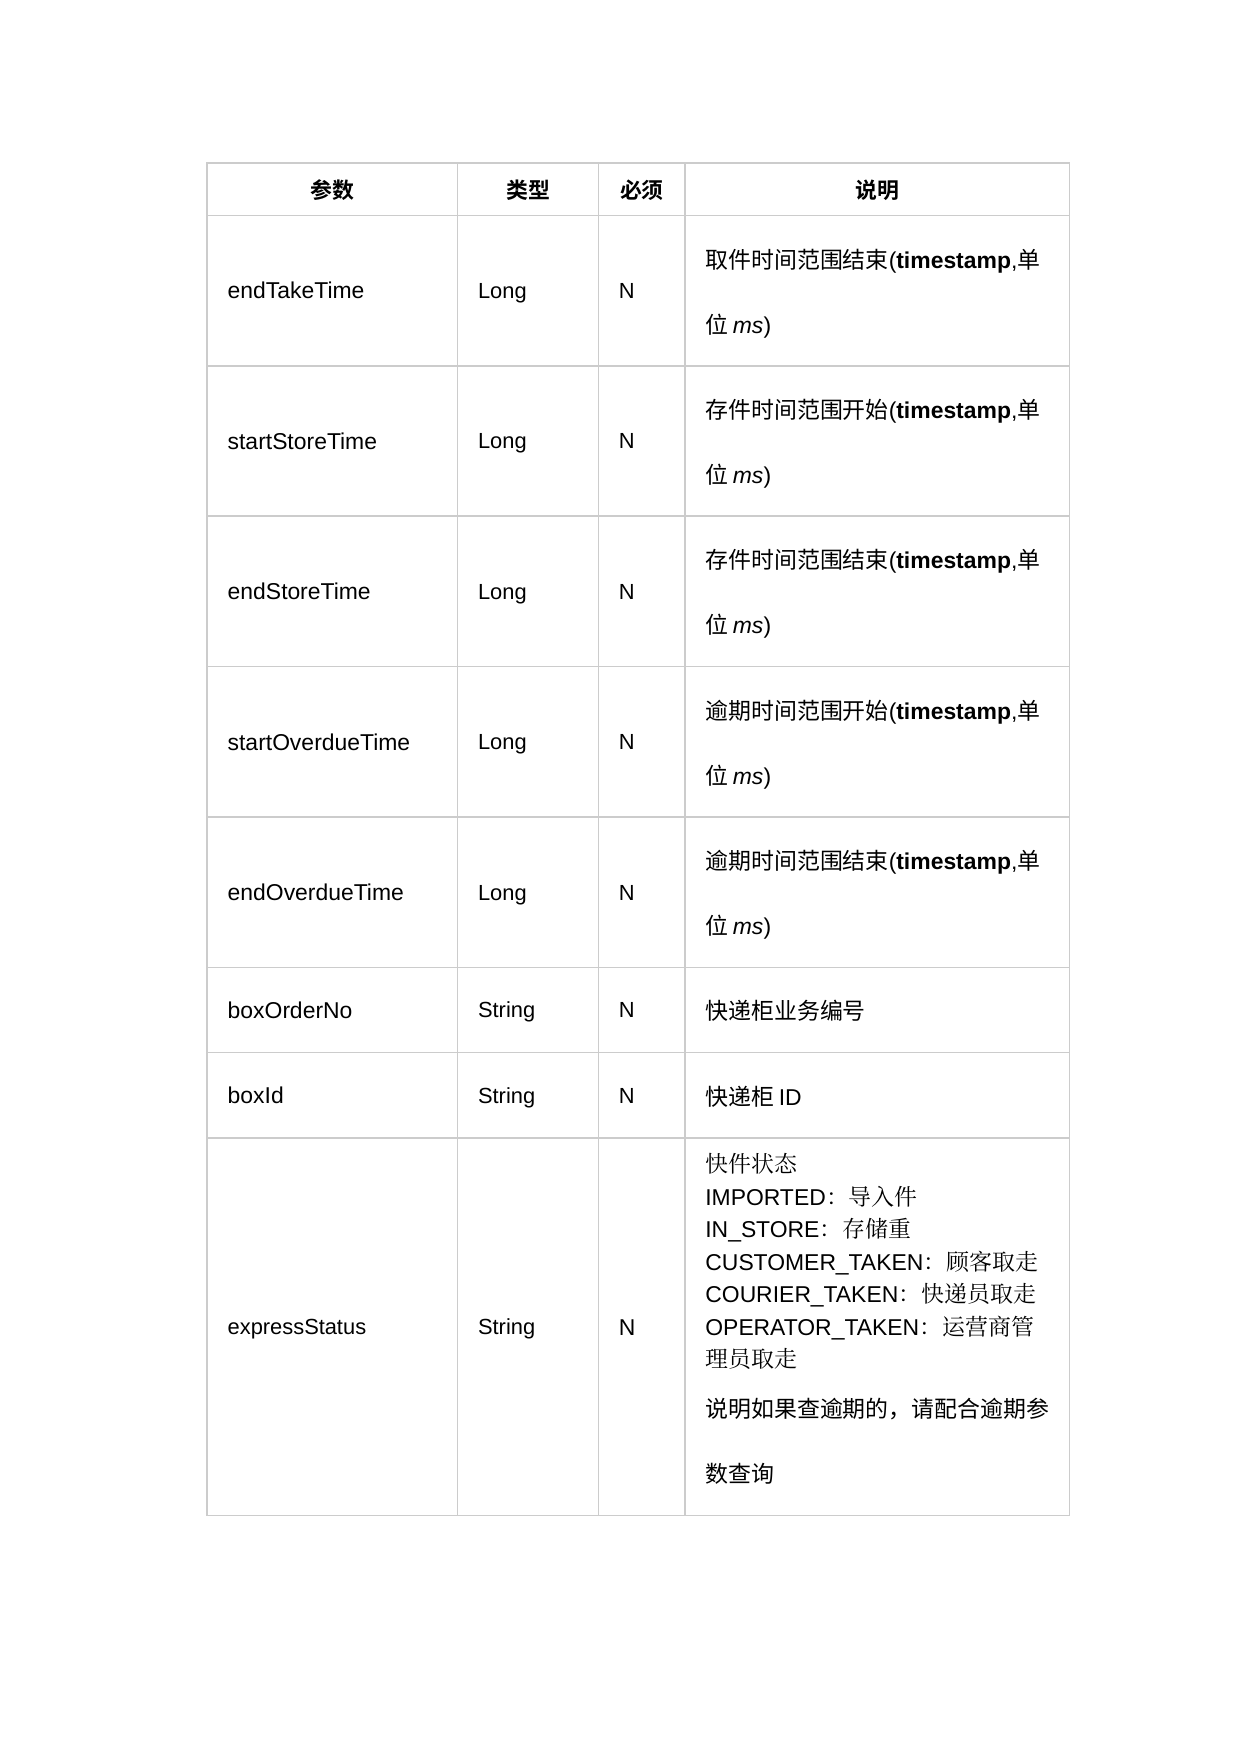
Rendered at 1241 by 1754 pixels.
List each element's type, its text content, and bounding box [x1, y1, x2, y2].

table_cell 逾期时间范围开始(timestamp,单位ms) [686, 667, 1069, 816]
table_cell N [599, 968, 684, 1052]
table_cell N [599, 1139, 684, 1515]
table_cell N [599, 367, 684, 515]
table_header 参数 [208, 164, 457, 215]
table_cell 快递柜ID [686, 1053, 1069, 1137]
table_header 类型 [458, 164, 598, 215]
table_header 必须 [599, 164, 684, 215]
table_cell 快件状态 IMPORTED：导入件 IN_STORE：存储重 CUSTOMER_TAKEN：顾客取走 COURIER_TAKEN：快递员取走 OPERATOR_TAKEN：运营商管理员取走 说明如果查逾期的，请配合逾期参数查询 [686, 1139, 1069, 1515]
table_cell Long [458, 216, 598, 365]
table_cell N [599, 517, 684, 666]
table_cell 存件时间范围开始(timestamp,单位ms) [686, 367, 1069, 515]
table_cell 快递柜业务编号 [686, 968, 1069, 1052]
table_cell String [458, 968, 598, 1052]
table_cell 存件时间范围结束(timestamp,单位ms) [686, 517, 1069, 666]
table_cell startOverdueTime [208, 667, 457, 816]
table_cell String [458, 1139, 598, 1515]
table_cell Long [458, 517, 598, 666]
table_cell expressStatus [208, 1139, 457, 1515]
table_cell endOverdueTime [208, 818, 457, 966]
table_cell 逾期时间范围结束(timestamp,单位ms) [686, 818, 1069, 966]
table_cell String [458, 1053, 598, 1137]
table_cell 取件时间范围结束(timestamp,单位ms) [686, 216, 1069, 365]
table_cell N [599, 1053, 684, 1137]
table_cell endTakeTime [208, 216, 457, 365]
table_cell N [599, 667, 684, 816]
table_cell Long [458, 367, 598, 515]
table_cell N [599, 216, 684, 365]
table_cell Long [458, 818, 598, 966]
table_cell endStoreTime [208, 517, 457, 666]
table_cell boxId [208, 1053, 457, 1137]
table_cell startStoreTime [208, 367, 457, 515]
table_cell Long [458, 667, 598, 816]
table_cell N [599, 818, 684, 966]
table_cell boxOrderNo [208, 968, 457, 1052]
table_header 说明 [686, 164, 1069, 215]
